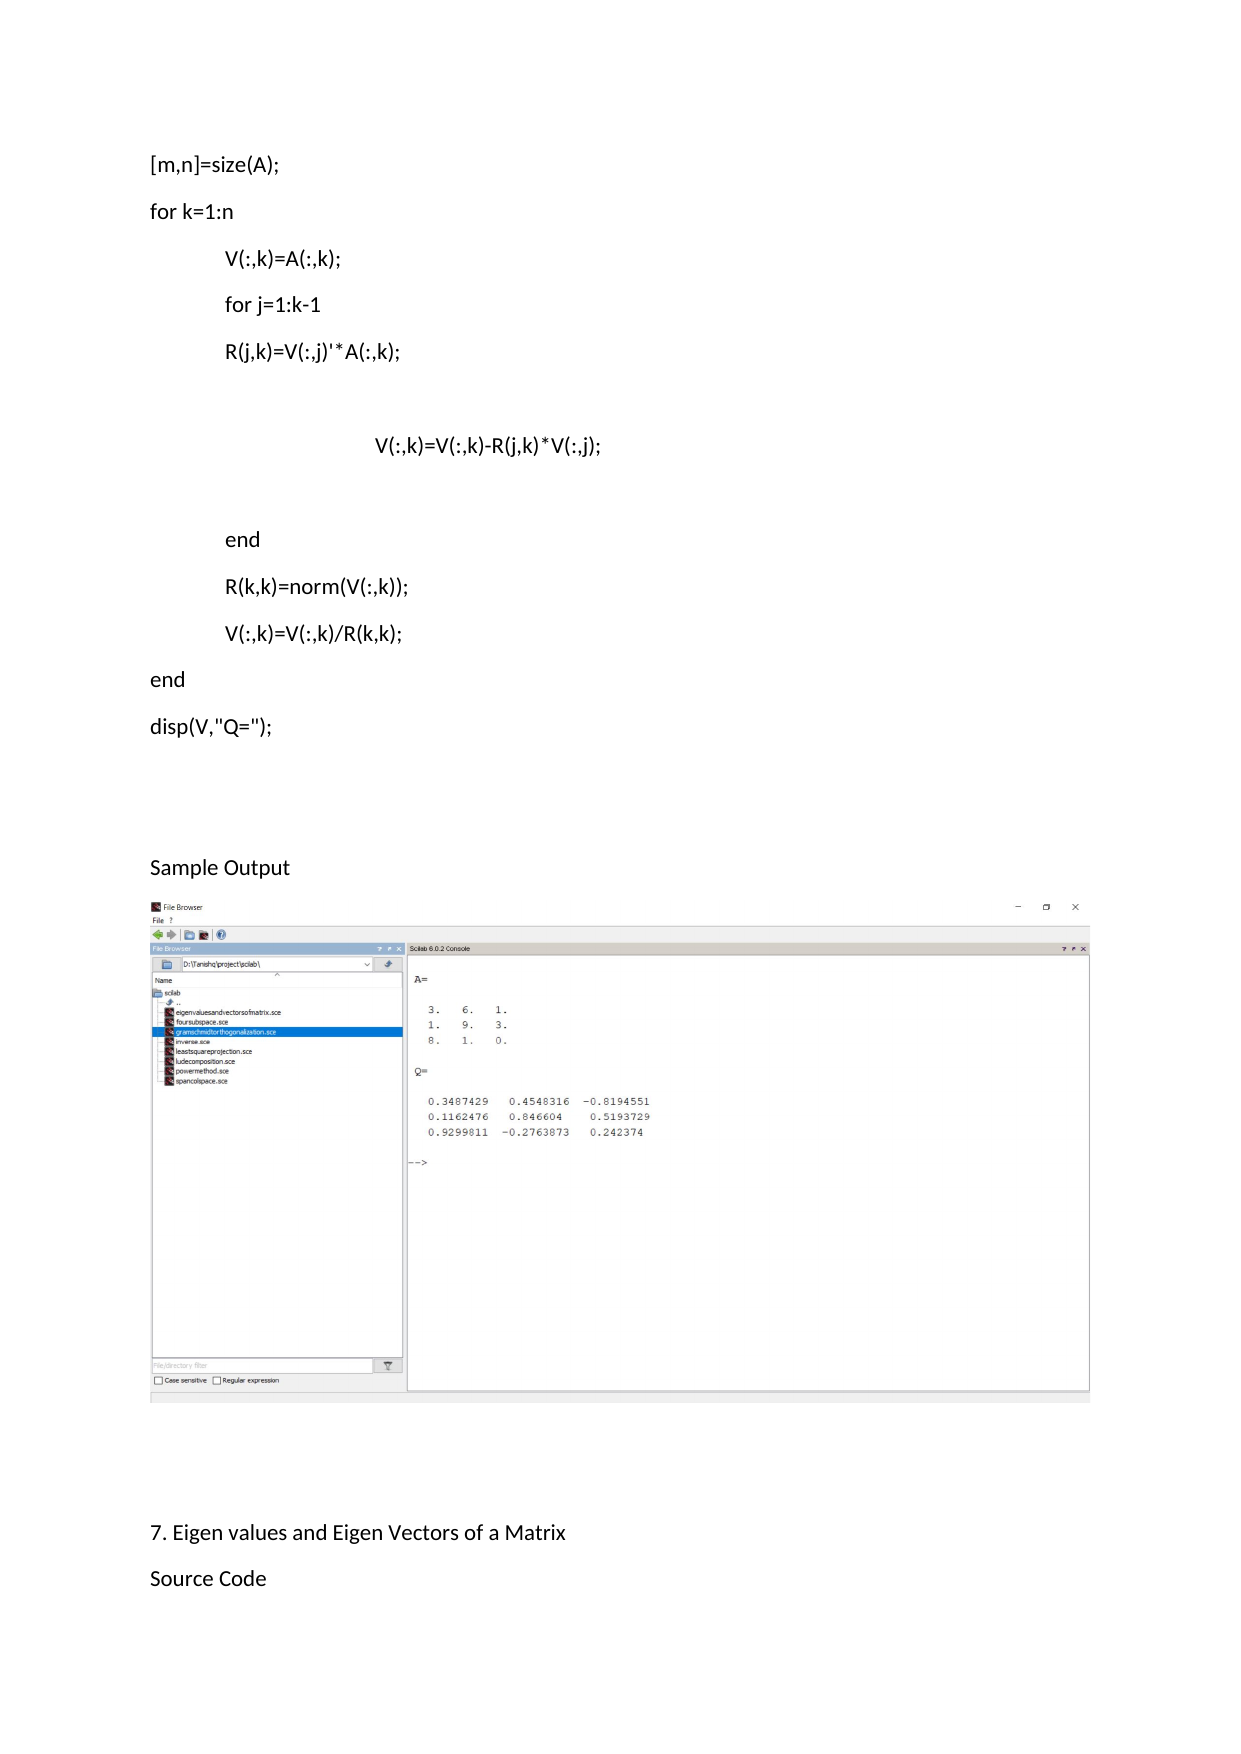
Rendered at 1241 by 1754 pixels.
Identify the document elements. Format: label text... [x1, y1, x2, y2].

text for k=1:n [150, 197, 1090, 225]
text R(k,k)=norm(V(:,k)); [150, 572, 1090, 600]
text disp(V,"Q="); [150, 712, 1090, 741]
picture [150, 900, 1091, 1403]
text end [150, 666, 1090, 694]
text for j=1:k-1 [150, 291, 1090, 319]
text 7. Eigen values and Eigen Vectors of a Matrix [150, 1518, 1090, 1546]
text V(:,k)=V(:,k)-R(j,k)*V(:,j); [150, 431, 1090, 459]
text R(j,k)=V(:,j)'*A(:,k); [150, 337, 1090, 366]
text V(:,k)=V(:,k)/R(k,k); [150, 619, 1090, 647]
text Sample Output [150, 853, 1090, 881]
text V(:,k)=A(:,k); [150, 244, 1090, 272]
text Source Code [150, 1564, 1090, 1593]
text end [150, 525, 1090, 553]
text [m,n]=size(A); [150, 150, 1090, 178]
